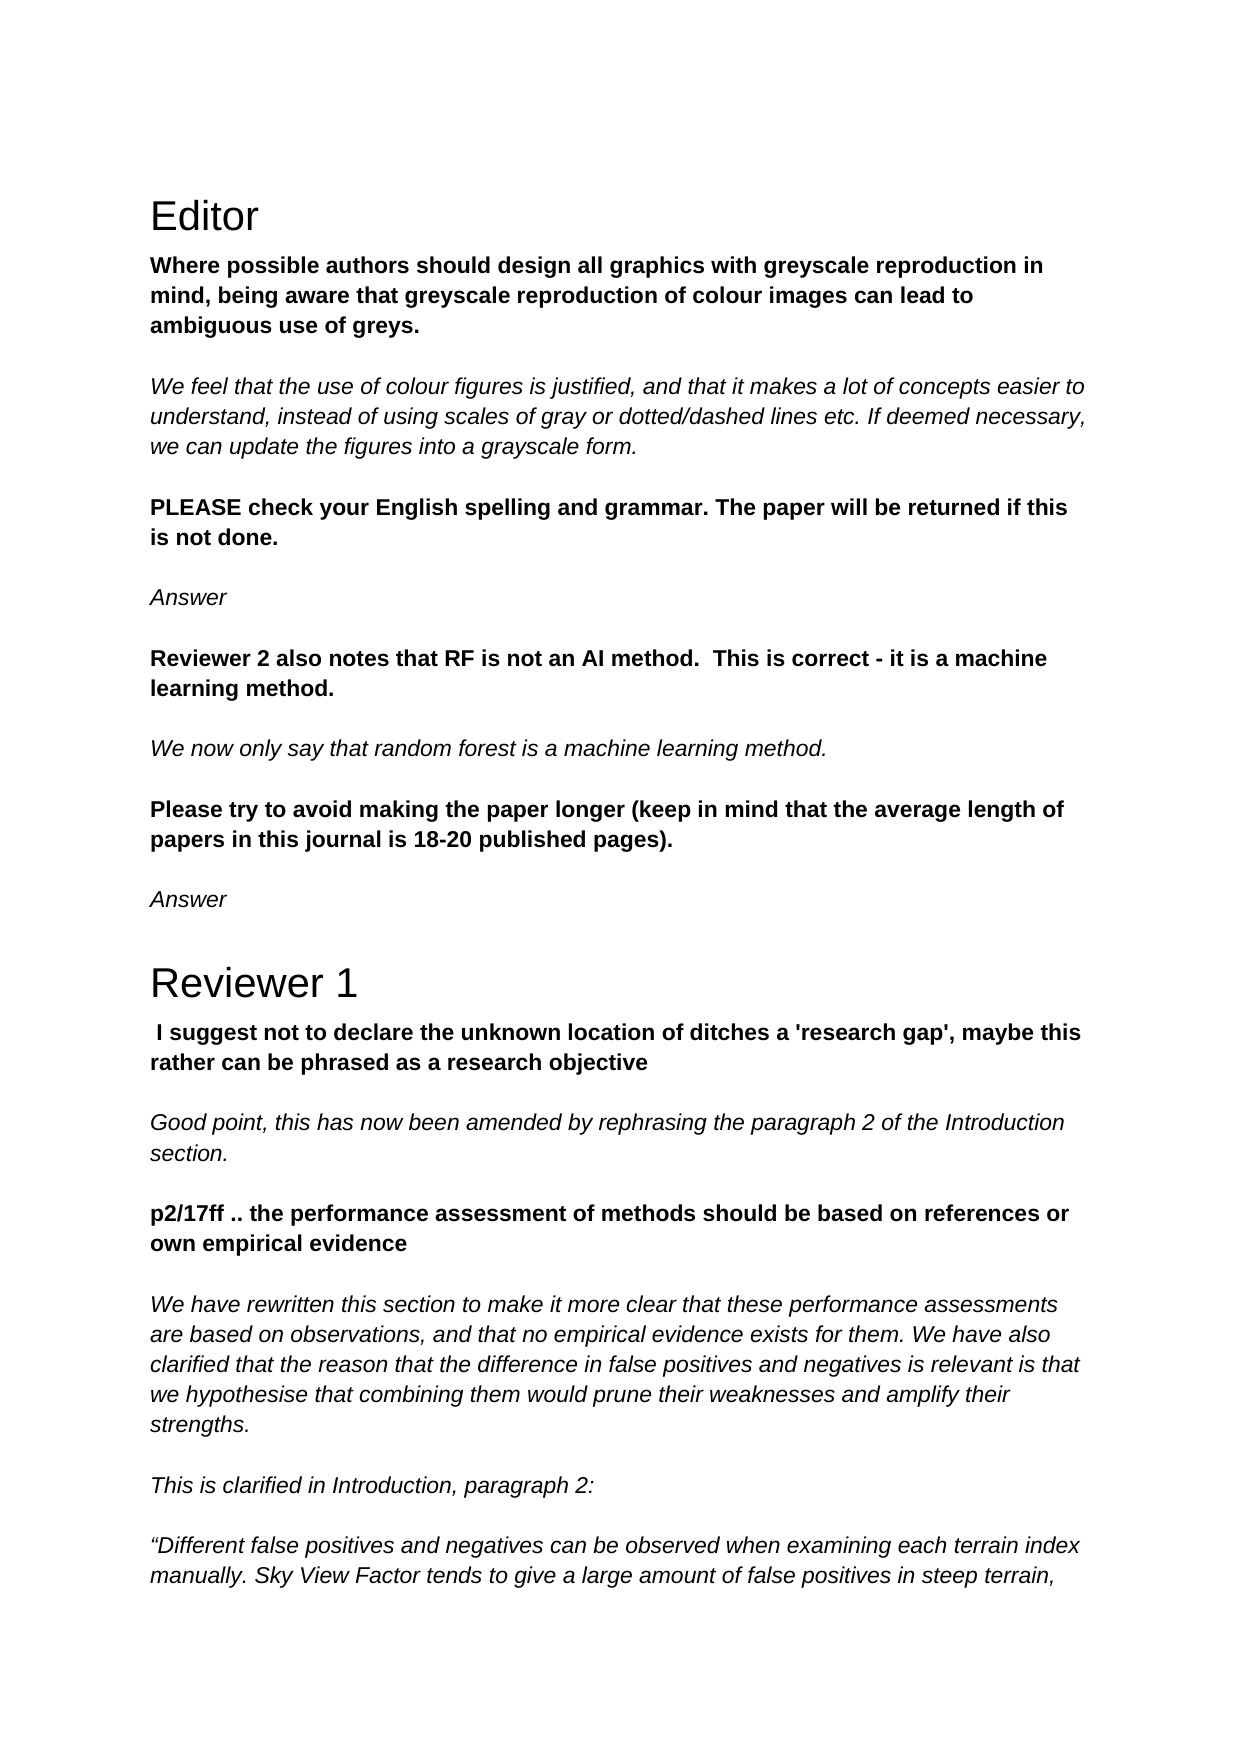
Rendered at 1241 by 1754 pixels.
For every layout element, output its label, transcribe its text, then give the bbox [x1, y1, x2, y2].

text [150, 1532, 1090, 1589]
text Answer [150, 584, 1090, 611]
subtitle Reviewer 1 [150, 958, 1090, 1006]
subtitle Editor [150, 192, 1090, 239]
text Please try to avoid making the paper longer (keep in mind that the average length of papers in this journal is 18-20 published pages). [150, 796, 1090, 852]
text PLEASE check your English spelling and grammar. The paper will be returned if this is not done. [150, 494, 1090, 550]
text Good point, this has now been amended by rephrasing the paragraph 2 of the Introduction section. [150, 1109, 1090, 1166]
text We have rewritten this section to make it more clear that these performance assessments are based on observations, and that no empirical evidence exists for them. We have also clarified that the reason that the difference in false positives and negatives is relevant is that we hypothesise that combining them would prune their weaknesses and amplify their strengths. [150, 1291, 1090, 1438]
text Where possible authors should design all graphics with greyscale reproduction in mind, being aware that greyscale reproduction of colour images can lead to ambiguous use of greys. [150, 252, 1090, 339]
text p2/17ff .. the performance assessment of methods should be based on references or own empirical evidence [150, 1200, 1090, 1257]
text This is clarified in Introduction, paragraph 2: [150, 1472, 1090, 1498]
text We feel that the use of colour figures is justified, and that it makes a lot of concepts easier to understand, instead of using scales of gray or dotted/dashed lines etc. If deemed necessary, we can update the figures into a grayscale form. [150, 373, 1090, 460]
text Reviewer 2 also notes that RF is not an AI method. This is correct - it is a machine learning method. [150, 645, 1090, 701]
text Answer [150, 886, 1090, 913]
text I suggest not to declare the unknown location of ditches a 'research gap', maybe this rather can be phrased as a research objective [150, 1019, 1090, 1075]
text We now only say that random forest is a machine learning method. [150, 735, 1090, 762]
